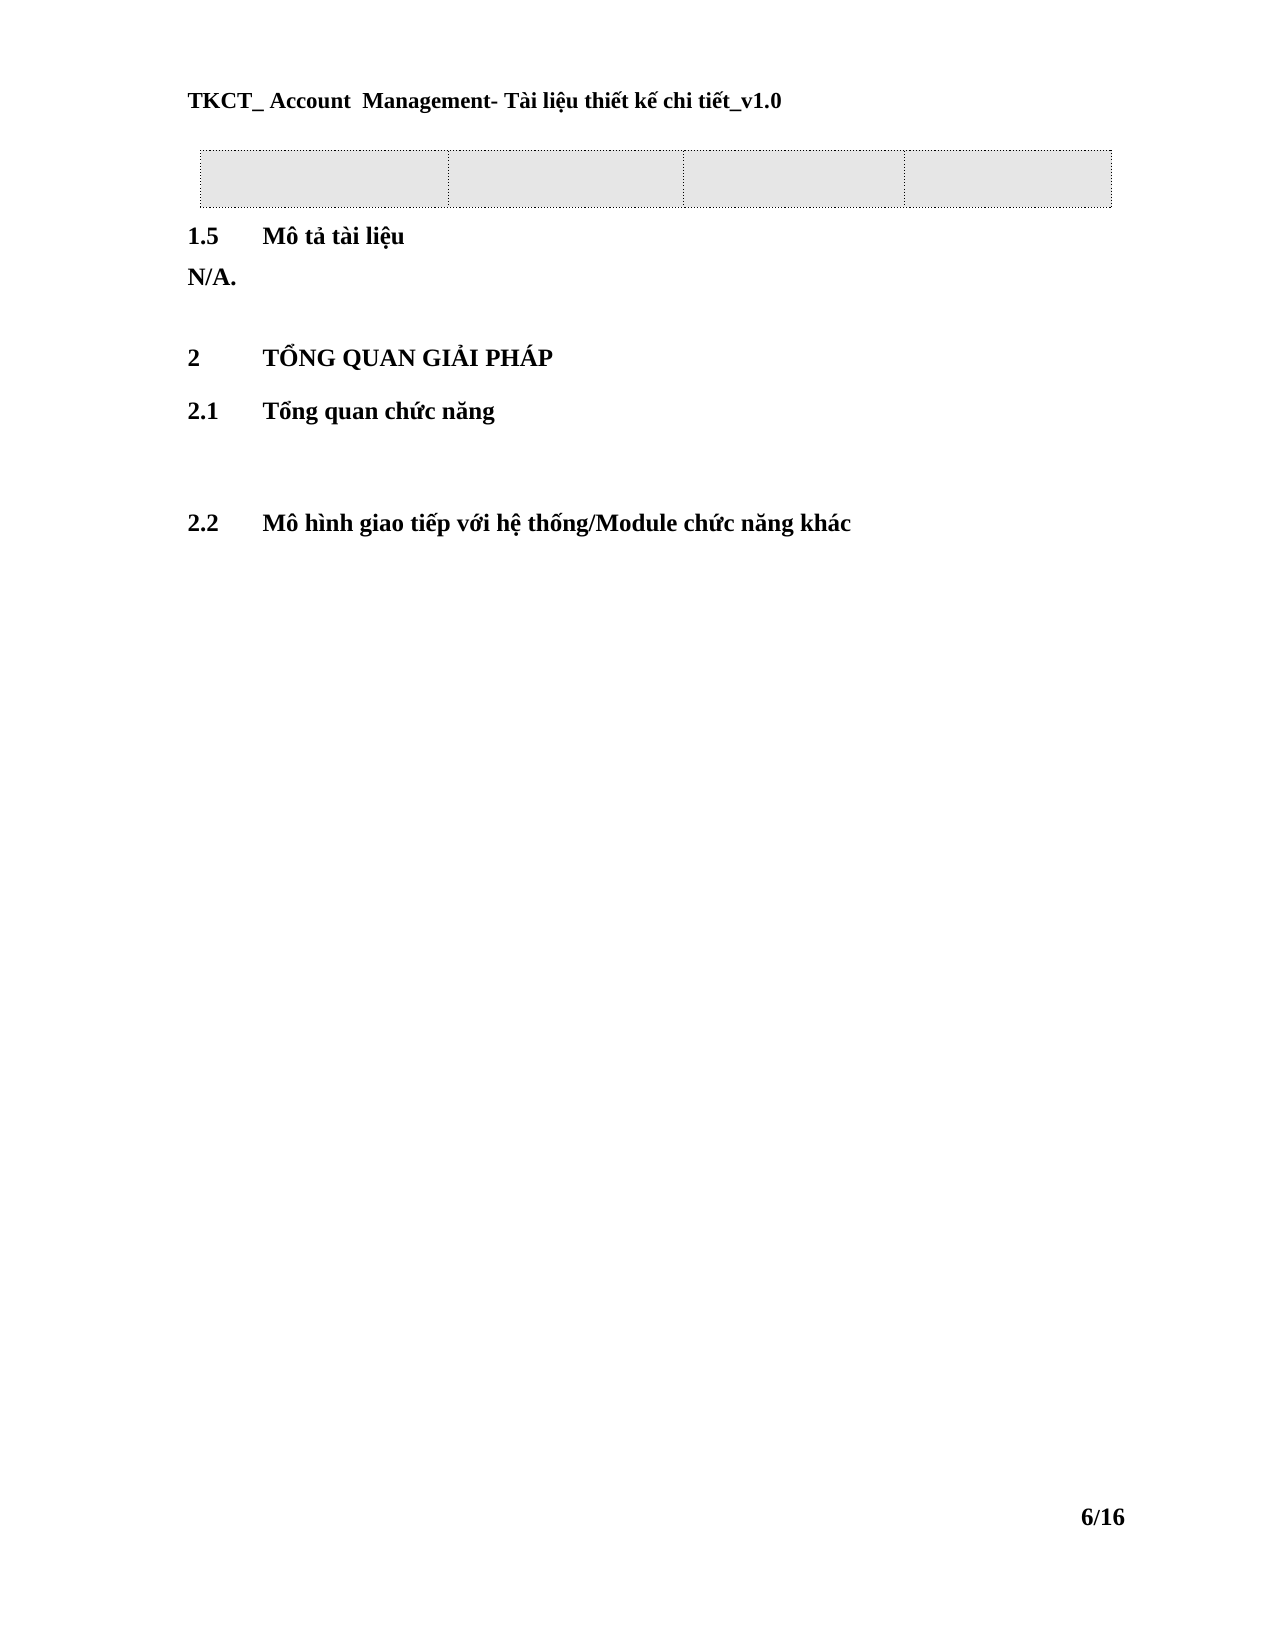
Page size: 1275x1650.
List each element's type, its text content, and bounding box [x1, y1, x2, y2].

table_cell [448, 150, 683, 207]
subtitle TỔNG QUAN GIẢI PHÁP [187, 343, 1125, 371]
subtitle Mô tả tài liệu [187, 221, 1125, 249]
subtitle Tổng quan chức năng [187, 396, 1125, 425]
text N/A. [187, 262, 1125, 291]
table_cell [905, 150, 1112, 207]
table_cell [683, 150, 905, 207]
subtitle Mô hình giao tiếp với hệ thống/Module chức năng khác [187, 508, 1125, 536]
table_cell [201, 150, 448, 207]
